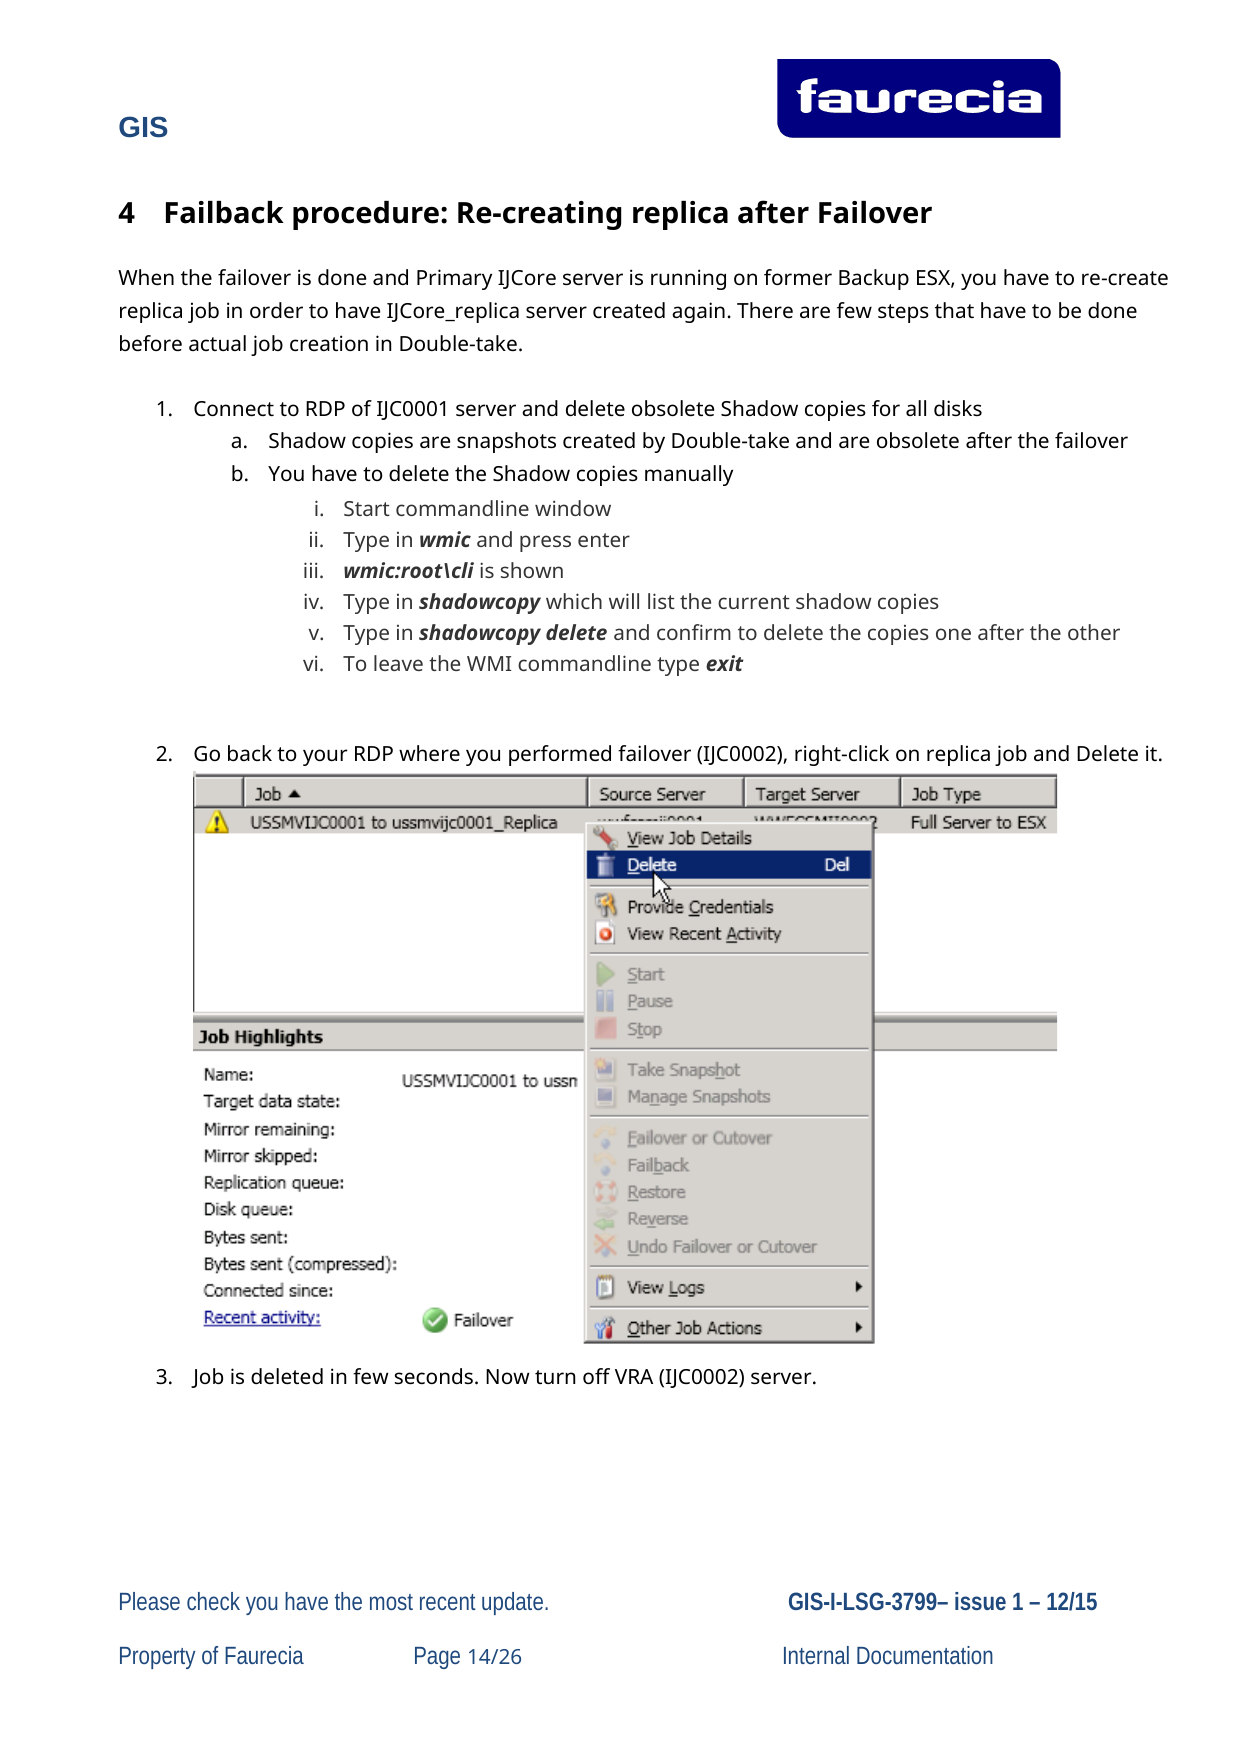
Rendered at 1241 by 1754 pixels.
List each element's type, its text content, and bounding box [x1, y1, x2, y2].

picture [777, 59, 1064, 138]
list To leave the WMI commandline type exit [324, 646, 1181, 677]
list Connect to RDP of IJC0001 server and delete obsolete Shadow copies for all disks [156, 394, 1181, 422]
picture [193, 771, 1058, 1358]
list Type in shadowcopy delete and confirm to delete the copies one after the other [324, 615, 1181, 646]
list Start commandline window [324, 492, 1181, 523]
text When the failover is done and Primary IJCore server is running on former Backup ESX, you have to re-create replica job in order to have IJCore_replica server created again. There are few steps that have to be done before actual job creation in Double-take. [118, 263, 1181, 357]
list Shadow copies are snapshots created by Double-take and are obsolete after the failover [231, 426, 1181, 455]
list Type in wmic and press enter [324, 523, 1181, 553]
subtitle Failback procedure: Re-creating replica after Failover [118, 193, 1181, 232]
list Job is deleted in few seconds. Now turn off VRA (IJC0002) server. [156, 1362, 1181, 1390]
list wmic:root\cli is shown [324, 553, 1181, 584]
list You have to delete the Shadow copies manually [231, 459, 1181, 487]
list Type in shadowcopy which will list the current shadow copies [324, 584, 1181, 615]
